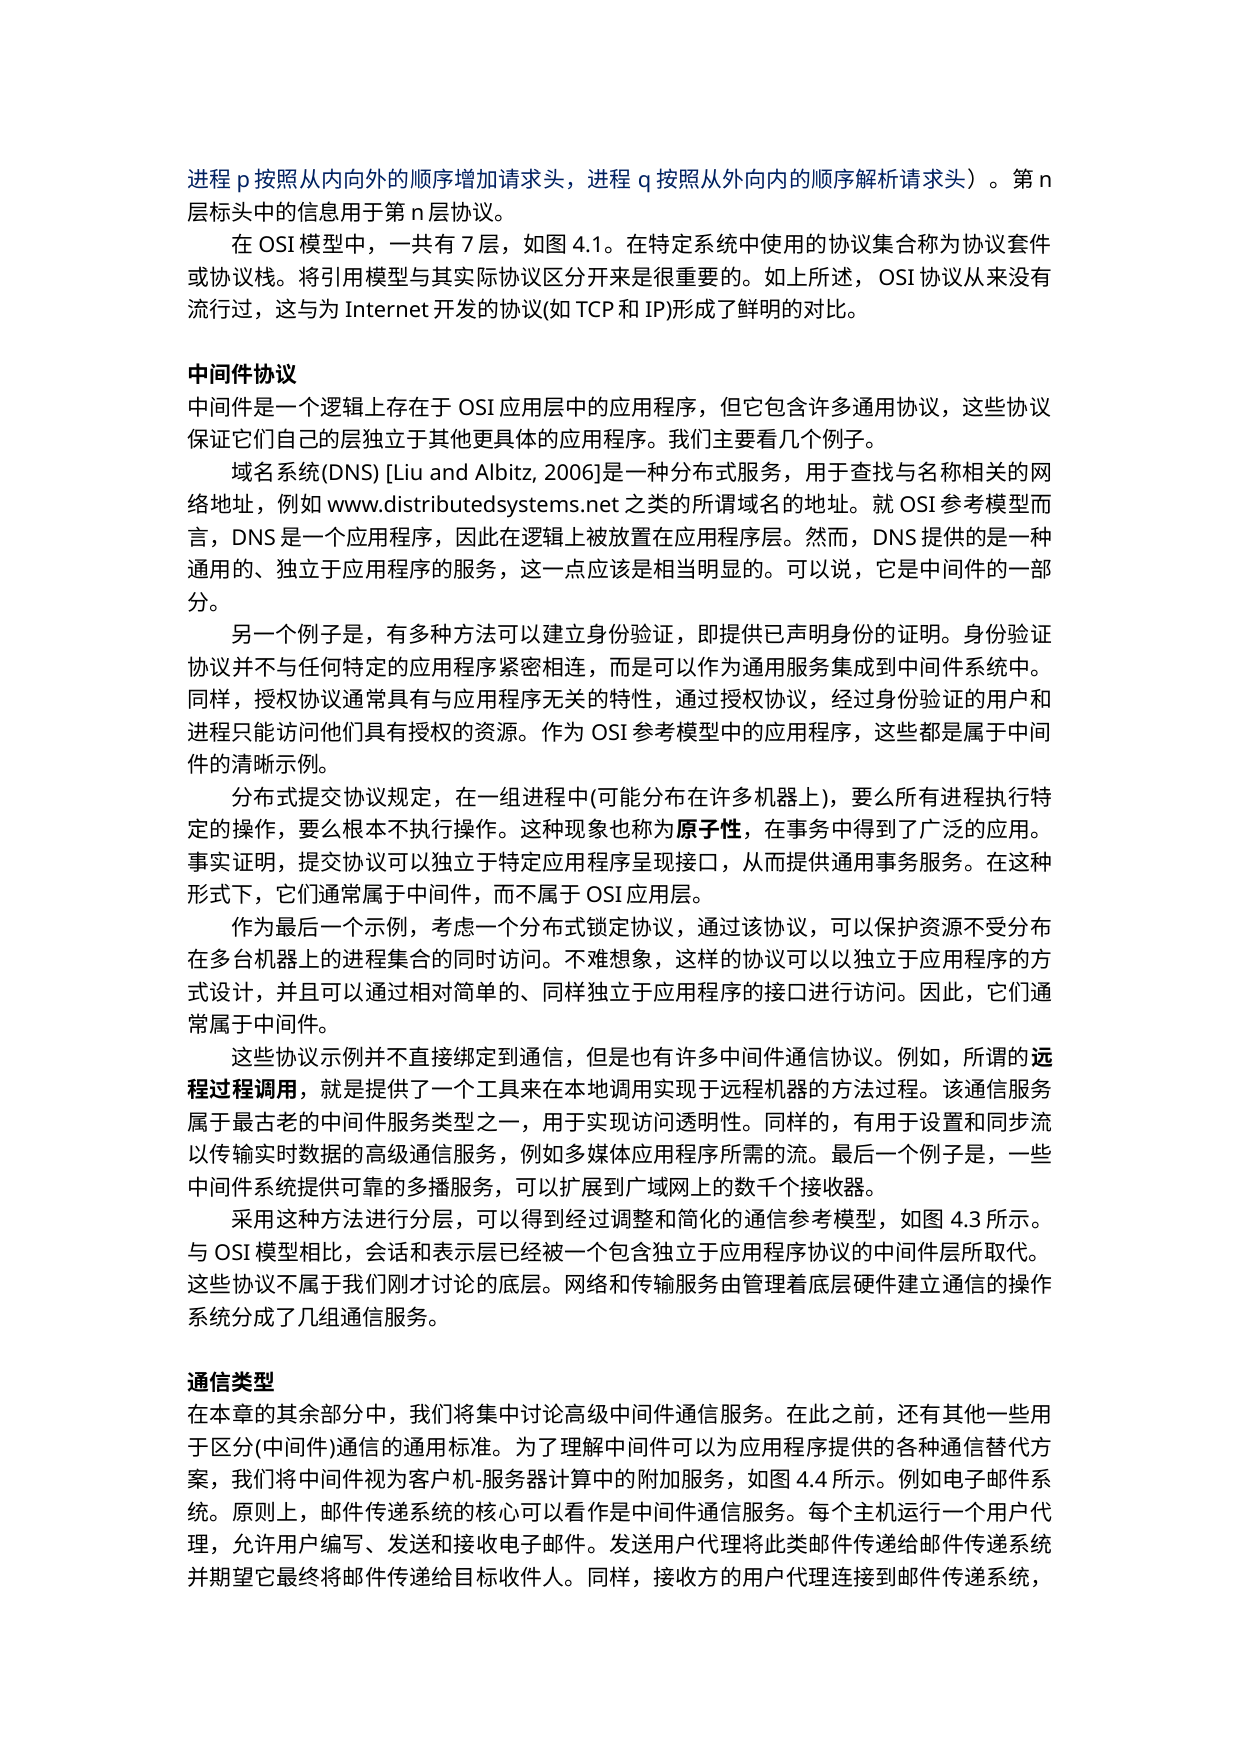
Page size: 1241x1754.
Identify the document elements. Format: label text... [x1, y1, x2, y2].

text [187, 162, 1053, 227]
text 通信类型 [187, 1364, 1053, 1397]
text 分布式提交协议规定，在一组进程中(可能分布在许多机器上)，要么所有进程执行特定的操作，要么根本不执行操作。这种现象也称为原子性，在事务中得到了广泛的应用。事实证明，提交协议可以独立于特定应用程序呈现接口，从而提供通用事务服务。在这种形式下，它们通常属于中间件，而不属于OSI应用层。 [187, 779, 1053, 909]
text 中间件是一个逻辑上存在于OSI应用层中的应用程序，但它包含许多通用协议，这些协议保证它们自己的层独立于其他更具体的应用程序。我们主要看几个例子。 [187, 389, 1053, 454]
text 另一个例子是，有多种方法可以建立身份验证，即提供已声明身份的证明。身份验证协议并不与任何特定的应用程序紧密相连，而是可以作为通用服务集成到中间件系统中。同样，授权协议通常具有与应用程序无关的特性，通过授权协议，经过身份验证的用户和进程只能访问他们具有授权的资源。作为OSI参考模型中的应用程序，这些都是属于中间件的清晰示例。 [187, 617, 1053, 779]
text 这些协议示例并不直接绑定到通信，但是也有许多中间件通信协议。例如，所谓的远程过程调用，就是提供了一个工具来在本地调用实现于远程机器的方法过程。该通信服务属于最古老的中间件服务类型之一，用于实现访问透明性。同样的，有用于设置和同步流以传输实时数据的高级通信服务，例如多媒体应用程序所需的流。最后一个例子是，一些中间件系统提供可靠的多播服务，可以扩展到广域网上的数千个接收器。 [187, 1039, 1053, 1202]
text 域名系统(DNS) [Liu and Albitz, 2006]是一种分布式服务，用于查找与名称相关的网络地址，例如www.distributedsystems.net之类的所谓域名的地址。就OSI参考模型而言，DNS是一个应用程序，因此在逻辑上被放置在应用程序层。然而，DNS提供的是一种通用的、独立于应用程序的服务，这一点应该是相当明显的。可以说，它是中间件的一部分。 [187, 454, 1053, 617]
text 中间件协议 [187, 357, 1053, 389]
text 作为最后一个示例，考虑一个分布式锁定协议，通过该协议，可以保护资源不受分布在多台机器上的进程集合的同时访问。不难想象，这样的协议可以以独立于应用程序的方式设计，并且可以通过相对简单的、同样独立于应用程序的接口进行访问。因此，它们通常属于中间件。 [187, 909, 1053, 1039]
text 采用这种方法进行分层，可以得到经过调整和简化的通信参考模型，如图4.3所示。与OSI模型相比，会话和表示层已经被一个包含独立于应用程序协议的中间件层所取代。这些协议不属于我们刚才讨论的底层。网络和传输服务由管理着底层硬件建立通信的操作系统分成了几组通信服务。 [187, 1202, 1053, 1332]
text 在OSI模型中，一共有7层，如图4.1。在特定系统中使用的协议集合称为协议套件或协议栈。将引用模型与其实际协议区分开来是很重要的。如上所述，OSI协议从来没有流行过，这与为Internet开发的协议(如TCP和IP)形成了鲜明的对比。 [187, 227, 1053, 324]
